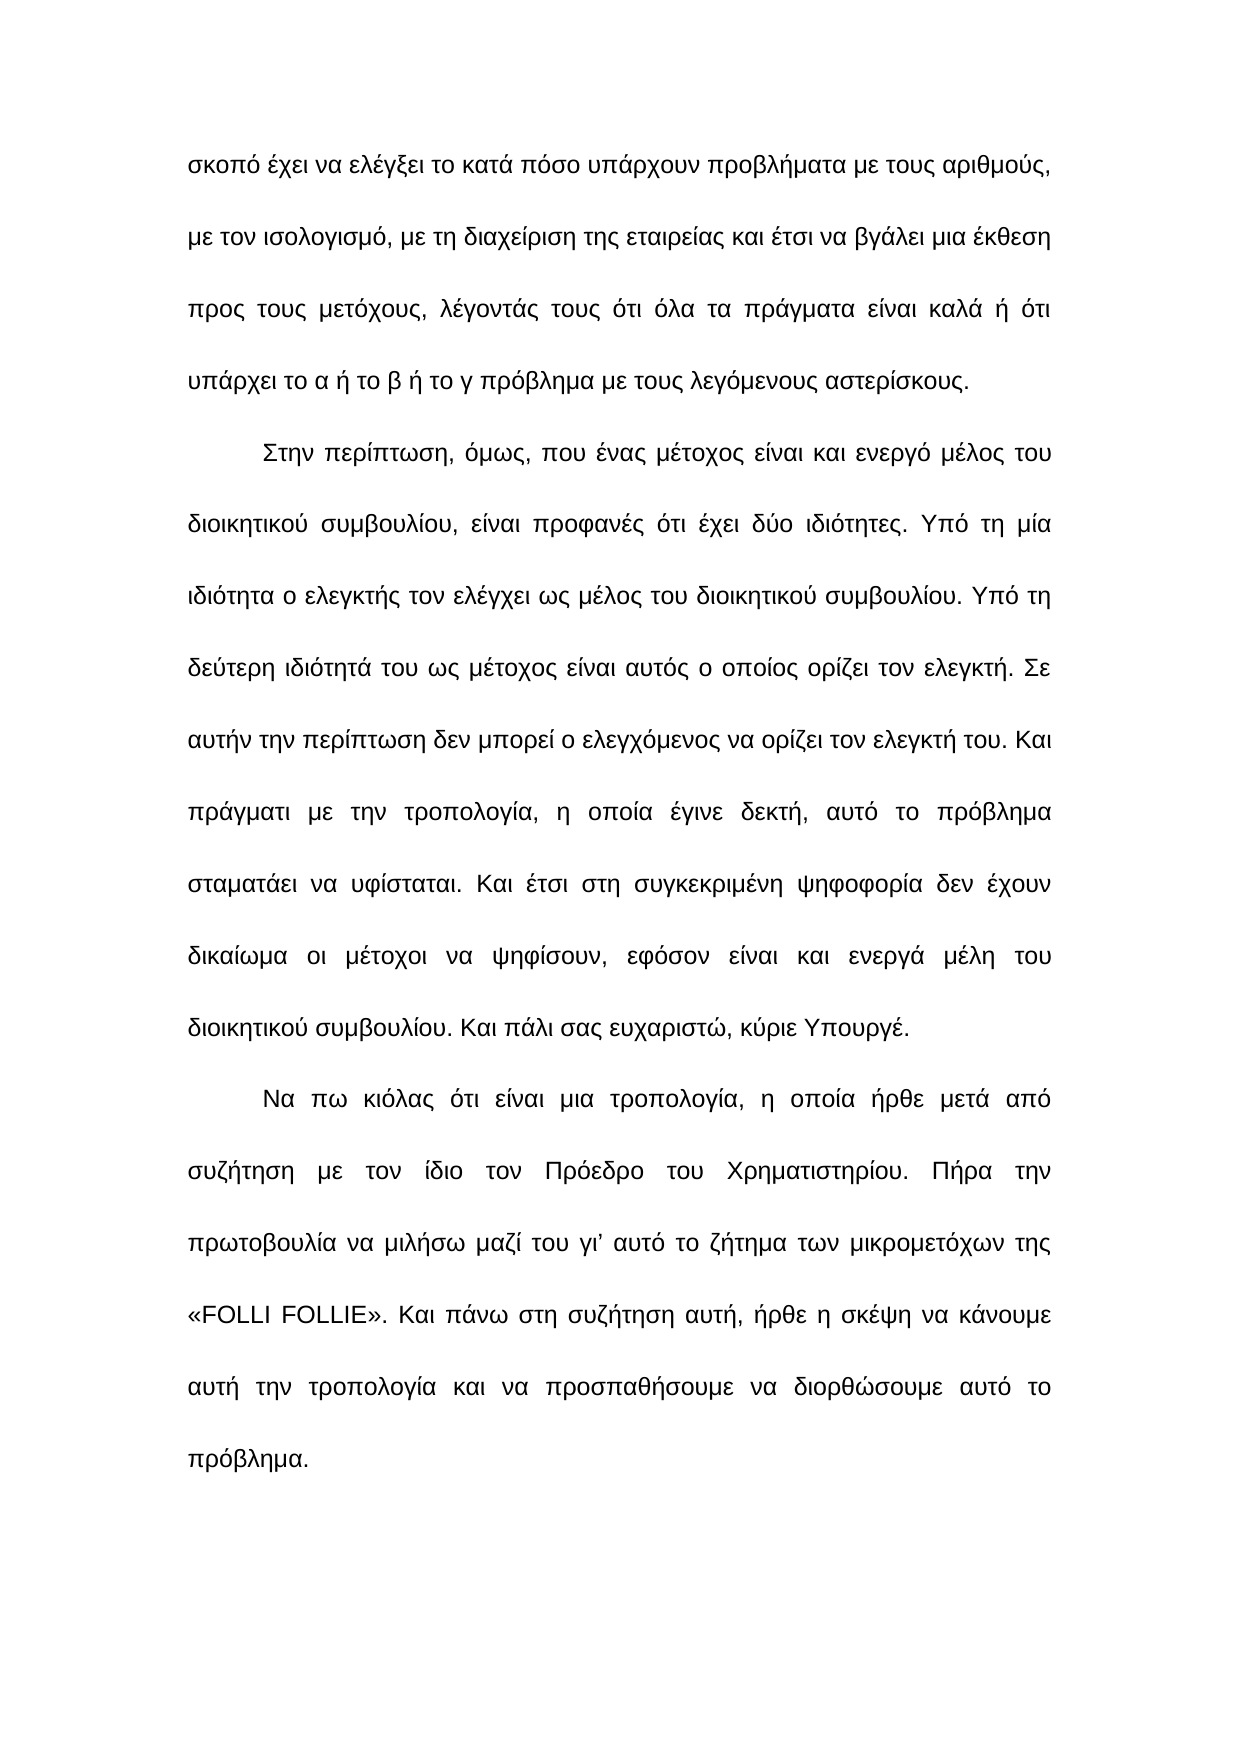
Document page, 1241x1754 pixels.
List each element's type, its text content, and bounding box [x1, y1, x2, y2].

text Να πω κιόλας ότι είναι μια τροπολογία, η οποία ήρθε μετά από συζήτηση με τον ίδιο τον Πρόεδρο του Χρηματιστηρίου. Πήρα την πρωτοβουλία να μιλήσω μαζί του γι’ αυτό το ζήτημα των μικρομετόχων της «FOLLI FOLLIE». Και πάνω στη συζήτηση αυτή, ήρθε η σκέψη να κάνουμε αυτή την τροπολογία και να προσπαθήσουμε να διορθώσουμε αυτό το πρόβλημα. [187, 1084, 1053, 1472]
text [187, 150, 1053, 394]
text Στην περίπτωση, όμως, που ένας μέτοχος είναι και ενεργό μέλος του διοικητικού συμβουλίου, είναι προφανές ότι έχει δύο ιδιότητες. Υπό τη μία ιδιότητα ο ελεγκτής τον ελέγχει ως μέλος του διοικητικού συμβουλίου. Υπό τη δεύτερη ιδιότητά του ως μέτοχος είναι αυτός ο οποίος ορίζει τον ελεγκτή. Σε αυτήν την περίπτωση δεν μπορεί ο ελεγχόμενος να ορίζει τον ελεγκτή του. Και πράγματι με την τροπολογία, η οποία έγινε δεκτή, αυτό το πρόβλημα σταματάει να υφίσταται. Και έτσι στη συγκεκριμένη ψηφοφορία δεν έχουν δικαίωμα οι μέτοχοι να ψηφίσουν, εφόσον είναι και ενεργά μέλη του διοικητικού συμβουλίου. Και πάλι σας ευχαριστώ, κύριε Υπουργέ. [187, 437, 1053, 1041]
